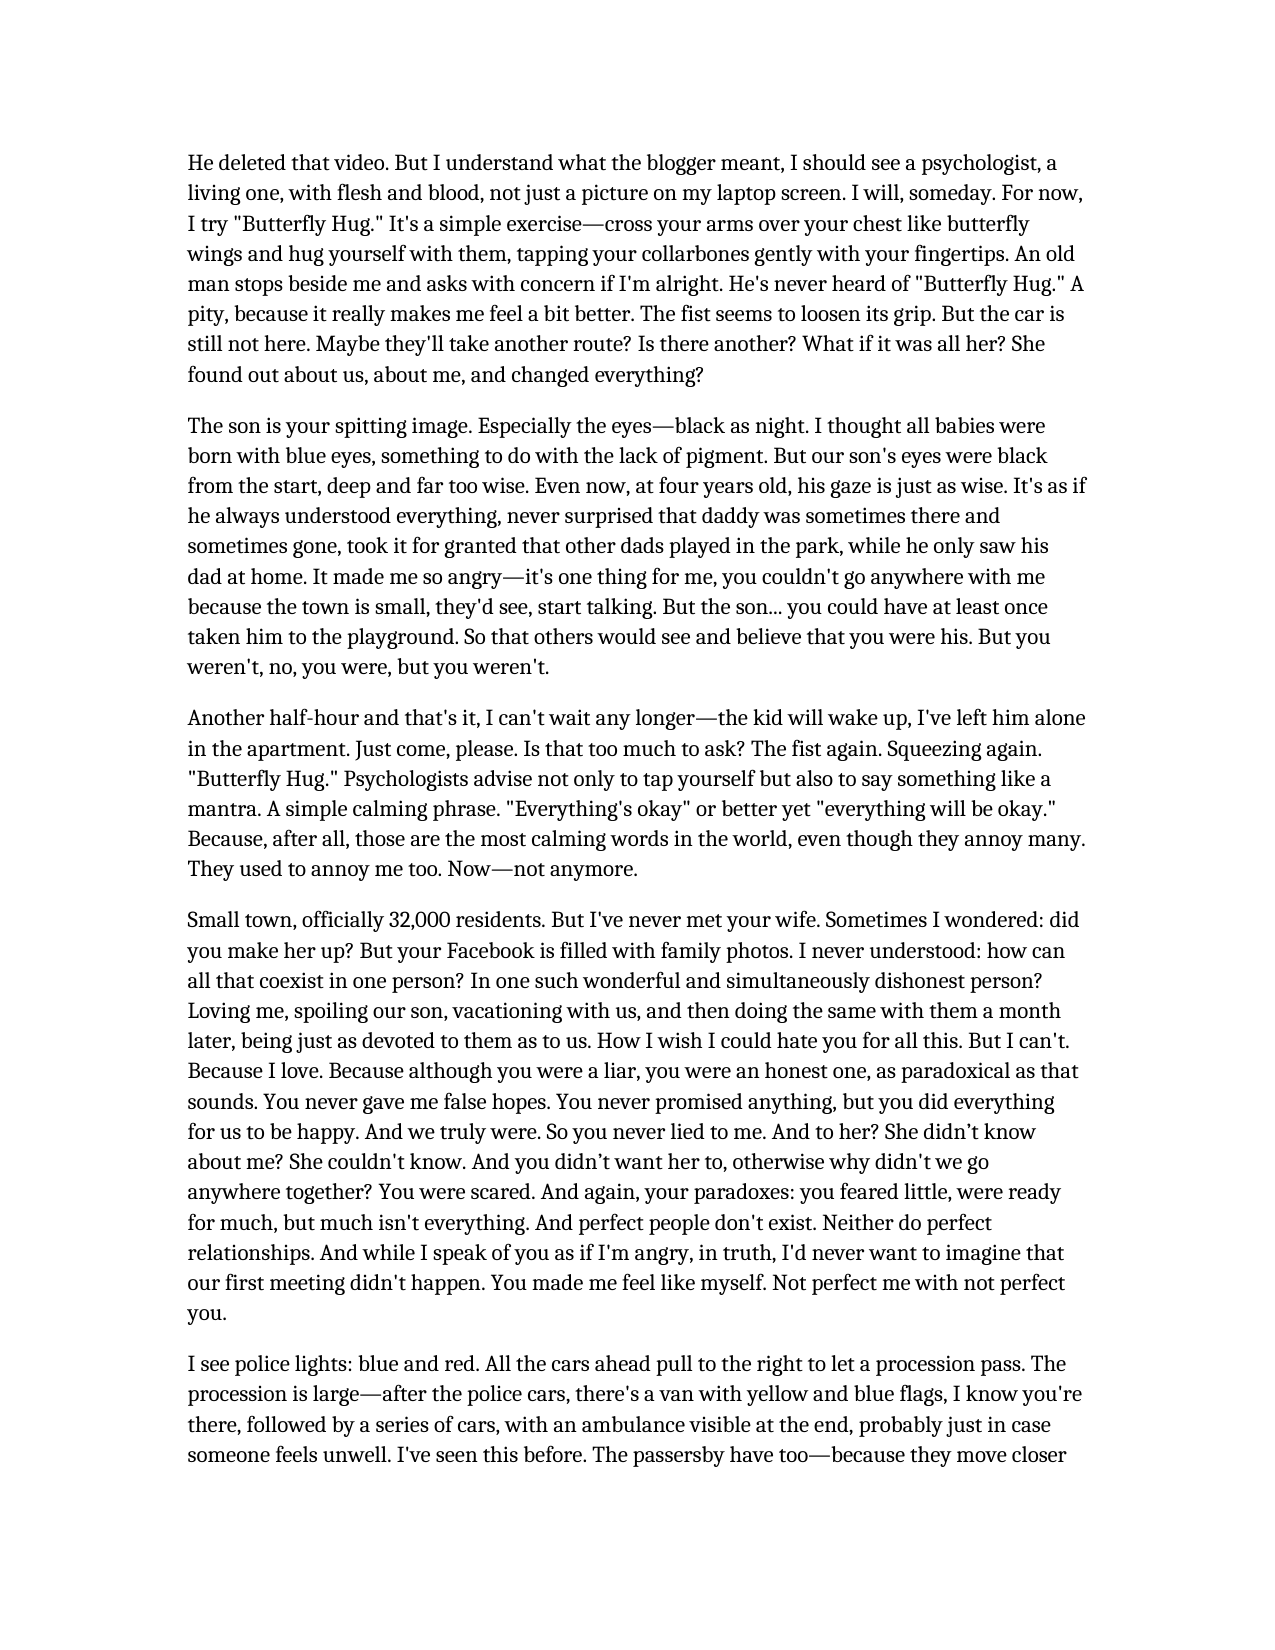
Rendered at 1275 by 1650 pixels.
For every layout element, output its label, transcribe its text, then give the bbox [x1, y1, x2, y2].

text The son is your spitting image. Especially the eyes—black as night. I thought all babies were born with blue eyes, something to do with the lack of pigment. But our son's eyes were black from the start, deep and far too wise. Even now, at four years old, his gaze is just as wise. It's as if he always understood everything, never surprised that daddy was sometimes there and sometimes gone, took it for granted that other dads played in the park, while he only saw his dad at home. It made me so angry—it's one thing for me, you couldn't go anywhere with me because the town is small, they'd see, start talking. But the son... you could have at least once taken him to the playground. So that others would see and believe that you were his. But you weren't, no, you were, but you weren't. [187, 412, 1087, 681]
text Another half-hour and that's it, I can't wait any longer—the kid will wake up, I've left him alone in the apartment. Just come, please. Is that too much to ask? The fist again. Squeezing again. "Butterfly Hug." Psychologists advise not only to tap yourself but also to say something like a mantra. A simple calming phrase. "Everything's okay" or better yet "everything will be okay." Because, after all, those are the most calming words in the world, even though they annoy many. They used to annoy me too. Now—not anymore. [187, 705, 1087, 883]
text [187, 1351, 1087, 1468]
text Small town, officially 32,000 residents. But I've never met your wife. Sometimes I wondered: did you make her up? But your Facebook is filled with family photos. I never understood: how can all that coexist in one person? In one such wonderful and simultaneously dishonest person? Loving me, spoiling our son, vacationing with us, and then doing the same with them a month later, being just as devoted to them as to us. How I wish I could hate you for all this. But I can't. Because I love. Because although you were a liar, you were an honest one, as paradoxical as that sounds. You never gave me false hopes. You never promised anything, but you did everything for us to be happy. And we truly were. So you never lied to me. And to her? She didn’t know about me? She couldn't know. And you didn’t want her to, otherwise why didn't we go anywhere together? You were scared. And again, your paradoxes: you feared little, were ready for much, but much isn't everything. And perfect people don't exist. Neither do perfect relationships. And while I speak of you as if I'm angry, in truth, I'd never want to imagine that our first meeting didn't happen. You made me feel like myself. Not perfect me with not perfect you. [187, 907, 1087, 1326]
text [187, 150, 1087, 388]
